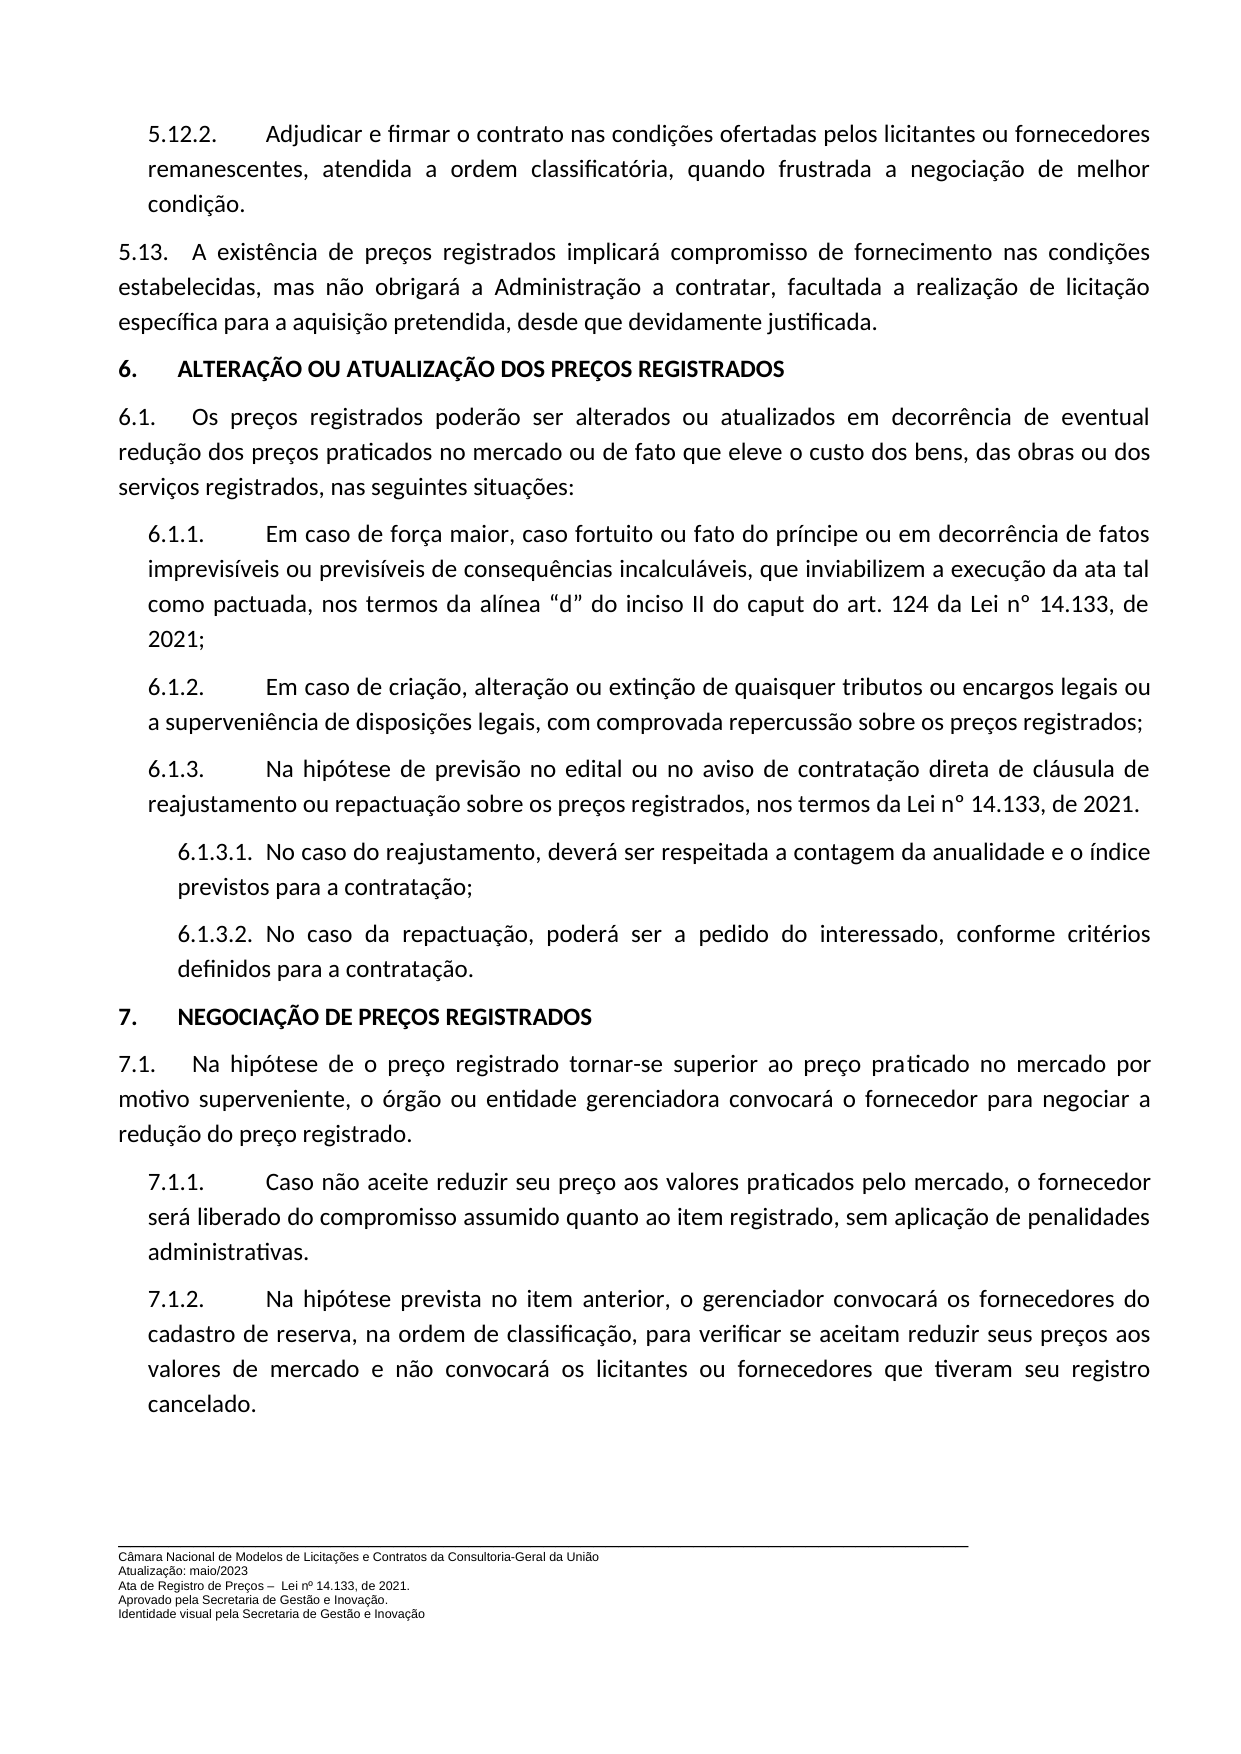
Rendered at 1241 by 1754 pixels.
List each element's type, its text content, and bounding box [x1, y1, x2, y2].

list NEGOCIAÇÃO DE PREÇOS REGISTRADOS [118, 1001, 1152, 1031]
list Na hipótese de previsão no edital ou no aviso de contratação direta de cláusula de reajustamento ou repactuação sobre os preços registrados, nos termos da Lei nº 14.133, de 2021. [148, 753, 1152, 819]
list Na hipótese de o preço registrado tornar-se superior ao preço praticado no mercado por motivo superveniente, o órgão ou entidade gerenciadora convocará o fornecedor para negociar a redução do preço registrado. [118, 1048, 1152, 1149]
list No caso da repactuação, poderá ser a pedido do interessado, conforme critérios definidos para a contratação. [177, 918, 1152, 984]
list Adjudicar e firmar o contrato nas condições ofertadas pelos licitantes ou fornecedores remanescentes, atendida a ordem classificatória, quando frustrada a negociação de melhor condição. [148, 118, 1152, 219]
list Os preços registrados poderão ser alterados ou atualizados em decorrência de eventual redução dos preços praticados no mercado ou de fato que eleve o custo dos bens, das obras ou dos serviços registrados, nas seguintes situações: [118, 401, 1152, 501]
list No caso do reajustamento, deverá ser respeitada a contagem da anualidade e o índice previstos para a contratação; [177, 836, 1152, 901]
list Em caso de força maior, caso fortuito ou fato do príncipe ou em decorrência de fatos imprevisíveis ou previsíveis de consequências incalculáveis, que inviabilizem a execução da ata tal como pactuada, nos termos da alínea “d” do inciso II do caput do art. 124 da Lei nº 14.133, de 2021; [148, 518, 1152, 654]
list A existência de preços registrados implicará compromisso de fornecimento nas condições estabelecidas, mas não obrigará a Administração a contratar, facultada a realização de licitação específica para a aquisição pretendida, desde que devidamente justificada. [118, 236, 1152, 336]
list Caso não aceite reduzir seu preço aos valores praticados pelo mercado, o fornecedor será liberado do compromisso assumido quanto ao item registrado, sem aplicação de penalidades administrativas. [148, 1166, 1152, 1266]
list ALTERAÇÃO OU ATUALIZAÇÃO DOS PREÇOS REGISTRADOS [118, 353, 1152, 384]
list Em caso de criação, alteração ou extinção de quaisquer tributos ou encargos legais ou a superveniência de disposições legais, com comprovada repercussão sobre os preços registrados; [148, 671, 1152, 736]
